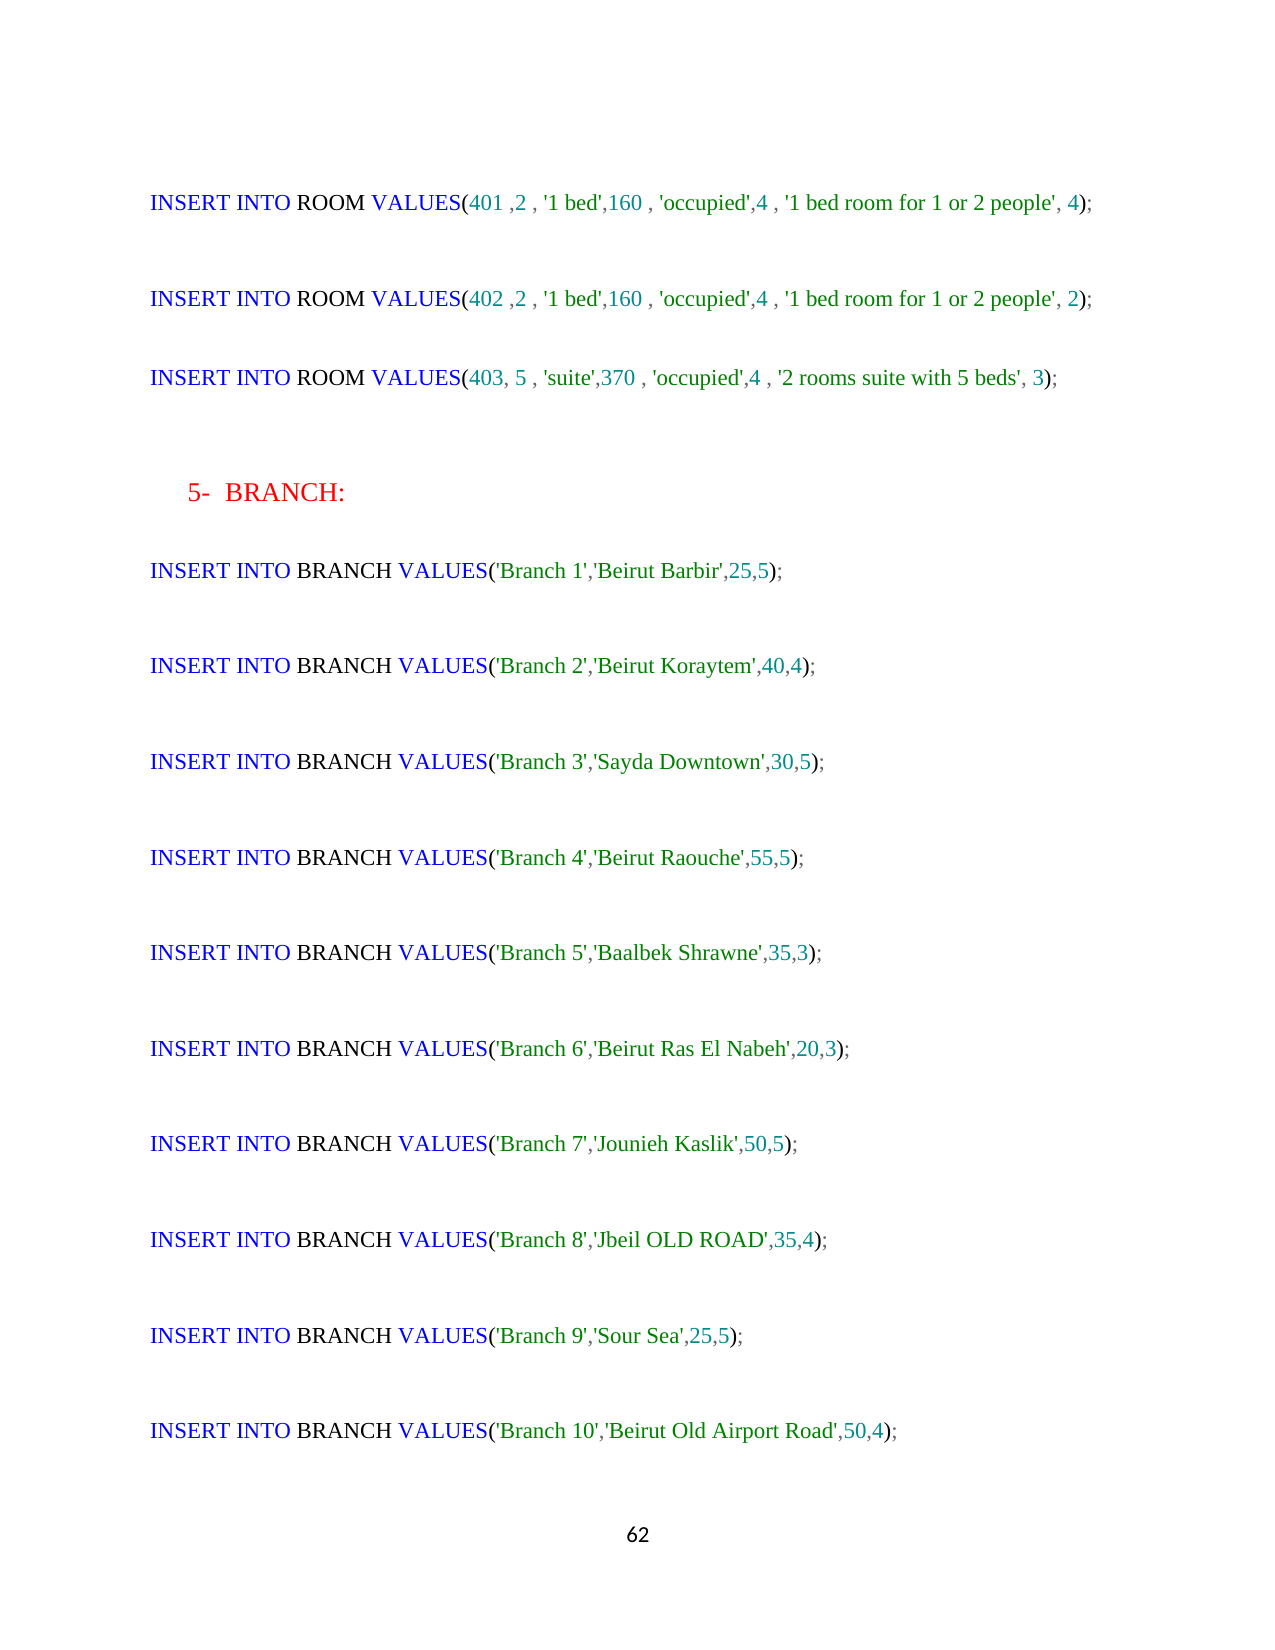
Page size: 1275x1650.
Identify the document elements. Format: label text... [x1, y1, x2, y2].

text INSERT INTO BRANCH VALUES('Branch 4','Beirut Raouche',55,5); [150, 804, 1125, 870]
text INSERT INTO BRANCH VALUES('Branch 2','Beirut Koraytem',40,4); [150, 613, 1125, 679]
text INSERT INTO BRANCH VALUES('Branch 1','Beirut Barbir',25,5); [150, 557, 1125, 583]
text INSERT INTO BRANCH VALUES('Branch 10','Beirut Old Airport Road',50,4); [150, 1378, 1125, 1444]
text INSERT INTO BRANCH VALUES('Branch 5','Baalbek Shrawne',35,3); [150, 900, 1125, 966]
text INSERT INTO BRANCH VALUES('Branch 6','Beirut Ras El Nabeh',20,3); [150, 995, 1125, 1061]
text INSERT INTO BRANCH VALUES('Branch 9','Sour Sea',25,5); [150, 1282, 1125, 1348]
text INSERT INTO BRANCH VALUES('Branch 3','Sayda Downtown',30,5); [150, 708, 1125, 774]
text INSERT INTO ROOM VALUES(402 ,2 , '1 bed',160 , 'occupied',4 , '1 bed room for 1 or 2 people', 2); INSERT INTO ROOM VALUES(403, 5 , 'suite',370 , 'occupied',4 , '2 rooms suite with 5 beds', 3); [150, 246, 1125, 390]
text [150, 150, 1125, 216]
text INSERT INTO BRANCH VALUES('Branch 8','Jbeil OLD ROAD',35,4); [150, 1187, 1125, 1252]
text INSERT INTO BRANCH VALUES('Branch 7','Jounieh Kaslik',50,5); [150, 1091, 1125, 1157]
subtitle BRANCH: [187, 476, 1125, 507]
